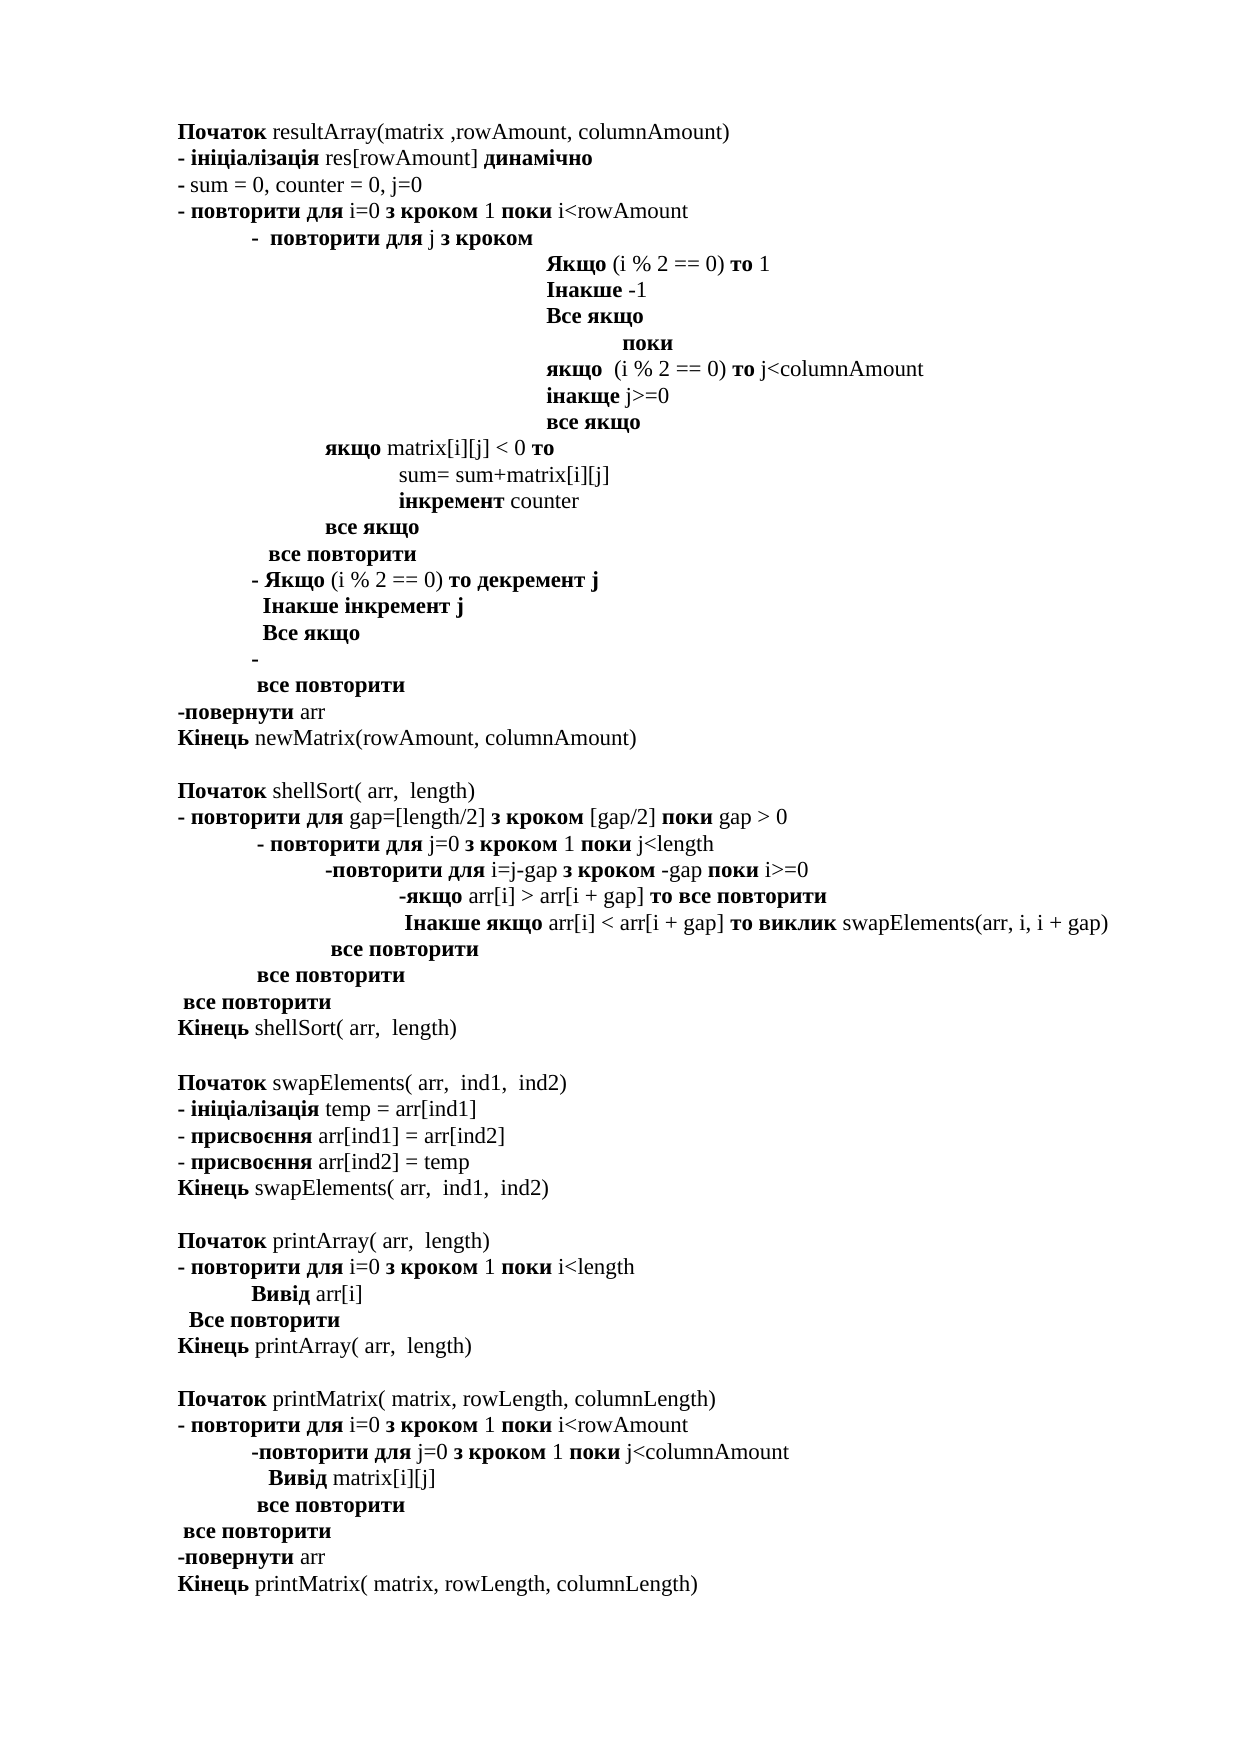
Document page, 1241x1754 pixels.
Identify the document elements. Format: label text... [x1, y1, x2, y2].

text - Якщо (i % 2 == 0) то декремент j [177, 566, 1152, 592]
text - повторити для і=0 з кроком 1 поки і<rowAmount [177, 197, 1152, 223]
text -якщо arr[i] > arr[i + gap] то все повторити [251, 882, 1152, 909]
text все повторити [177, 540, 1152, 566]
text все якщо [472, 408, 1152, 434]
text - sum = 0, counter = 0, j=0 [177, 171, 1152, 197]
text інакще j>=0 [472, 382, 1152, 408]
text - ініціалізація res[rowAmount] динамічно [177, 144, 1152, 171]
text sum= sum+matrix[i][j] [251, 461, 1152, 487]
text - [177, 645, 1152, 672]
text Кінець printMatrix( matrix, rowLength, columnLength) [177, 1570, 1152, 1596]
text Початок resultArray(matrix ,rowAmount, columnAmount) [177, 118, 1152, 144]
text Початок swapElements( arr, ind1, ind2) [177, 1069, 1152, 1095]
text - присвоєння arr[ind1] = arr[ind2] [177, 1122, 1152, 1148]
text Кінець printArray( arr, length) [177, 1332, 1152, 1359]
text Все якщо [177, 619, 1152, 645]
text Кінець newMatrix(rowAmount, columnAmount) [177, 724, 1152, 751]
text Початок printArray( arr, length) [177, 1227, 1152, 1253]
text - повторити для j з кроком [177, 223, 1152, 250]
text Вивід arr[i] [177, 1280, 1152, 1306]
text - присвоєння arr[ind2] = temp [177, 1148, 1152, 1174]
text Інакше якщо arr[i] < arr[i + gap] то виклик swapElements(arr, i, i + gap) [251, 909, 1152, 935]
text Кінець shellSort( arr, length) [177, 1014, 1152, 1041]
text все якщо [251, 513, 1152, 540]
text -повторити для i=j-gap з кроком -gap поки i>=0 [251, 856, 1152, 882]
text все повторити [177, 1491, 1152, 1517]
text Якщо (i % 2 == 0) то 1 [472, 250, 1152, 276]
text -повторити для j=0 з кроком 1 поки j<columnAmount [177, 1438, 1152, 1464]
text -повернути arr [177, 698, 1152, 724]
text - повторити для і=0 з кроком 1 поки і<length [177, 1253, 1152, 1280]
text - повторити для і=0 з кроком 1 поки і<rowAmount [177, 1412, 1152, 1438]
text Інакше -1 [546, 276, 1152, 303]
text якщо matrix[i][j] < 0 то [251, 434, 1152, 461]
text Все якщо [546, 303, 1152, 329]
text все повторити [177, 672, 1152, 698]
text Початок shellSort( arr, length) [177, 777, 1152, 803]
text Кінець swapElements( arr, ind1, ind2) [177, 1174, 1152, 1201]
text Початок printMatrix( matrix, rowLength, columnLength) [177, 1385, 1152, 1412]
text все повторити [177, 1517, 1152, 1543]
text - повторити для j=0 з кроком 1 поки j<length [251, 830, 1152, 856]
text -повернути arr [177, 1543, 1152, 1570]
text - повторити для gap=[length/2] з кроком [gap/2] поки gap > 0 [177, 803, 1152, 830]
text інкремент counter [251, 487, 1152, 513]
text якщо (i % 2 == 0) то j<columnAmount [472, 355, 1152, 382]
text все повторити [251, 935, 1152, 961]
text все повторити [177, 988, 1152, 1014]
text - ініціалізація temp = arr[ind1] [177, 1095, 1152, 1122]
text Вивід matrix[i][j] [177, 1464, 1152, 1491]
text поки [325, 329, 1152, 355]
text Все повторити [177, 1306, 1152, 1332]
text Інакше інкремент j [177, 592, 1152, 619]
text все повторити [251, 961, 1152, 988]
